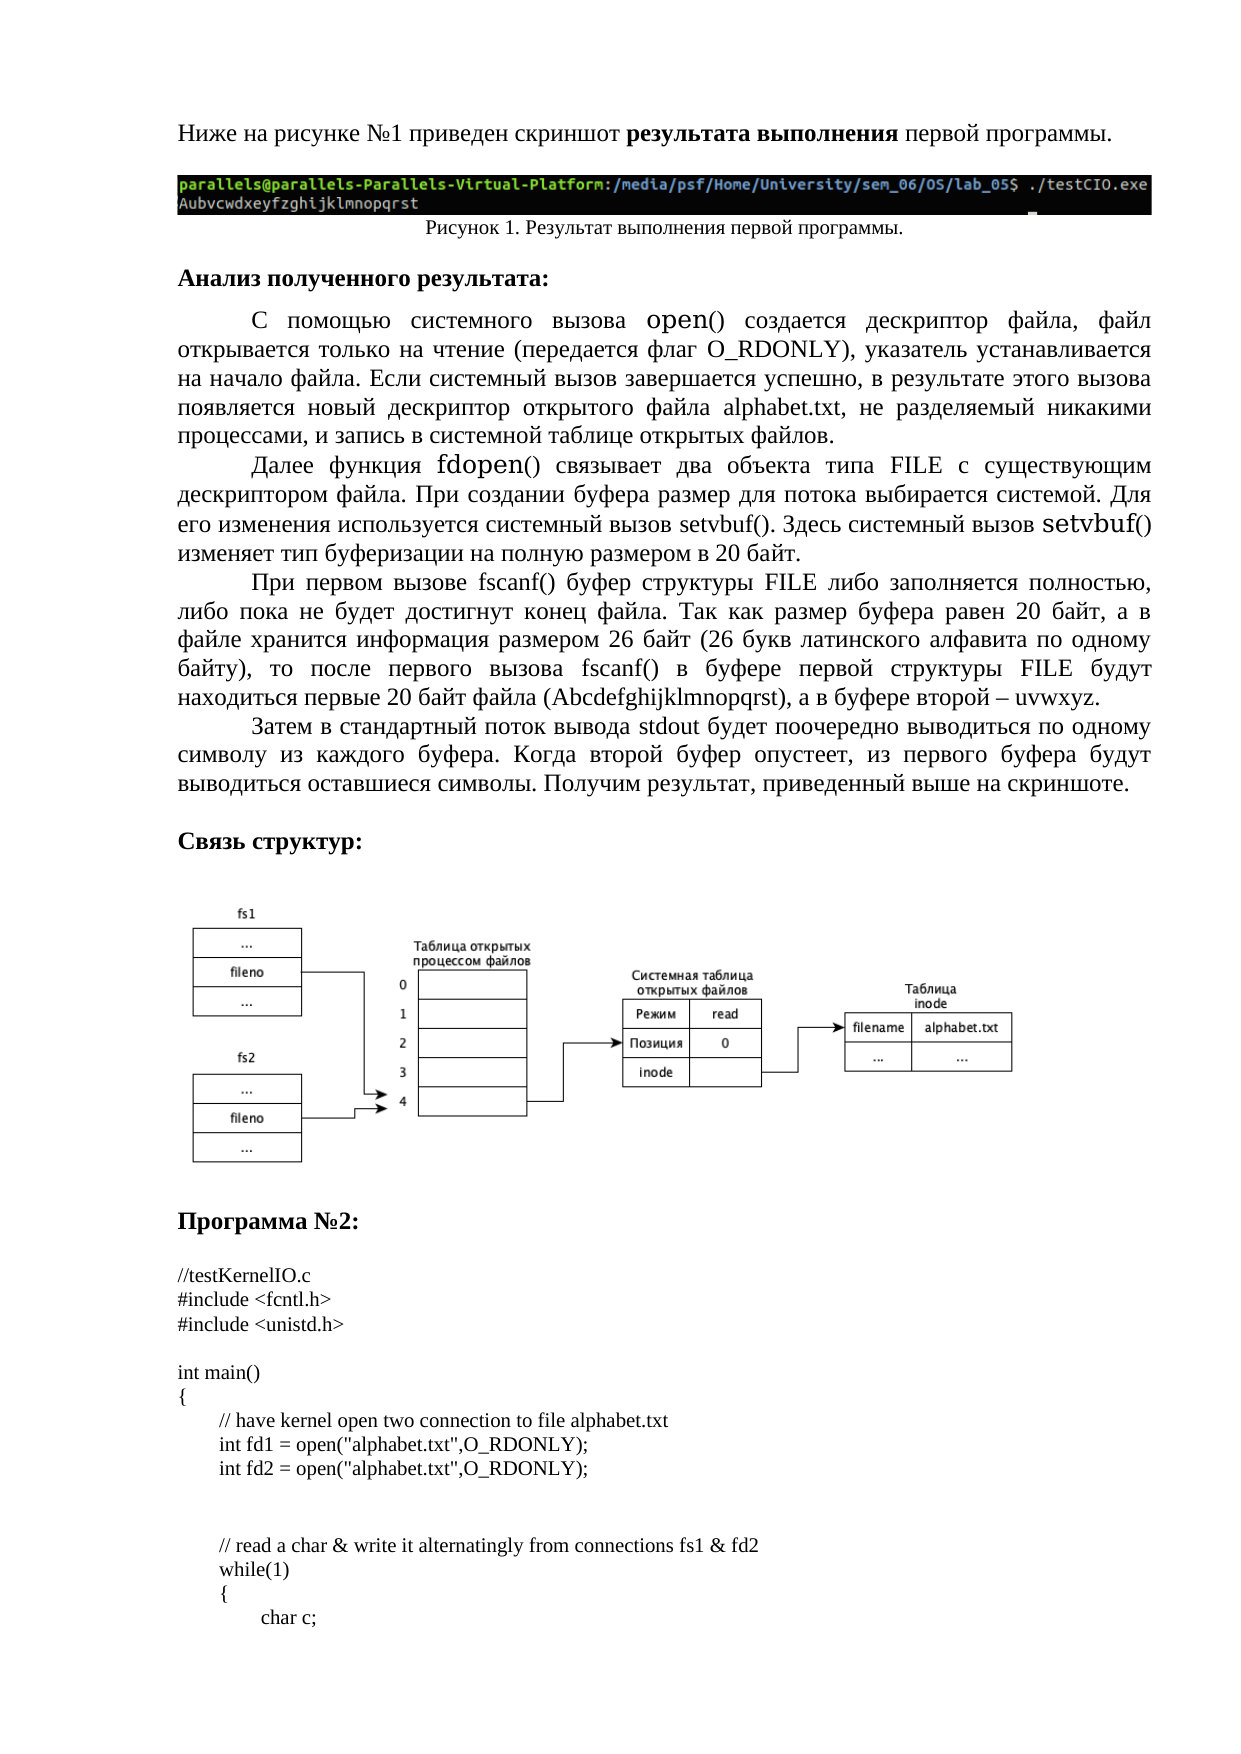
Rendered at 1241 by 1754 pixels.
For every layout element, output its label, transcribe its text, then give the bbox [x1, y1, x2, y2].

text При первом вызове fscanf() буфер структуры FILE либо заполняется полностью, либо пока не будет достигнут конец файла. Так как размер буфера равен 20 байт, а в файле хранится информация размером 26 байт (26 букв латинского алфавита по одному байту), то после первого вызова fscanf() в буфере первой структуры FILE будут находиться первые 20 байт файла (Abcdefghijklmnopqrst), а в буфере второй – uvwxyz. [177, 567, 1152, 711]
text Связь структур: [177, 826, 1152, 854]
text int fd2 = open("alphabet.txt",O_RDONLY); [177, 1456, 1152, 1480]
text Анализ полученного результата: [177, 263, 1152, 291]
text Программа №2: [177, 1206, 1152, 1234]
text #include <unistd.h> [177, 1311, 1152, 1336]
text char c; [177, 1605, 1152, 1629]
text { [177, 1581, 1152, 1605]
text // have kernel open two connection to file alphabet.txt [177, 1408, 1152, 1432]
picture [177, 883, 1028, 1177]
text С помощью системного вызова open() создается дескриптор файла, файл открывается только на чтение (передается флаг O_RDONLY), указатель устанавливается на начало файла. Если системный вызов завершается успешно, в результате этого вызова появляется новый дескриптор открытого файла alphabet.txt, не разделяемый никакими процессами, и запись в системной таблице открытых файлов. [177, 304, 1152, 449]
text int fd1 = open("alphabet.txt",O_RDONLY); [177, 1432, 1152, 1456]
text int main() [177, 1359, 1152, 1384]
picture [177, 175, 1152, 215]
text // read a char & write it alternatingly from connections fs1 & fd2 [177, 1533, 1152, 1557]
text while(1) [177, 1557, 1152, 1581]
text Далее функция fdopen() связывает два объекта типа FILE с существующим дескриптором файла. При создании буфера размер для потока выбирается системой. Для его изменения используется системный вызов setvbuf(). Здесь системный вызов setvbuf() изменяет тип буферизации на полную размером в 20 байт. [177, 449, 1152, 567]
text #include <fcntl.h> [177, 1287, 1152, 1311]
text Рисунок 1. Результат выполнения первой программы. [177, 215, 1152, 239]
text Ниже на рисунке №1 приведен скриншот результата выполнения первой программы. [177, 118, 1152, 147]
text //testKernelIO.c [177, 1263, 1152, 1287]
text Затем в стандартный поток вывода stdout будет поочередно выводиться по одному символу из каждого буфера. Когда второй буфер опустеет, из первого буфера будут выводиться оставшиеся символы. Получим результат, приведенный выше на скриншоте. [177, 711, 1152, 797]
text { [177, 1384, 1152, 1408]
